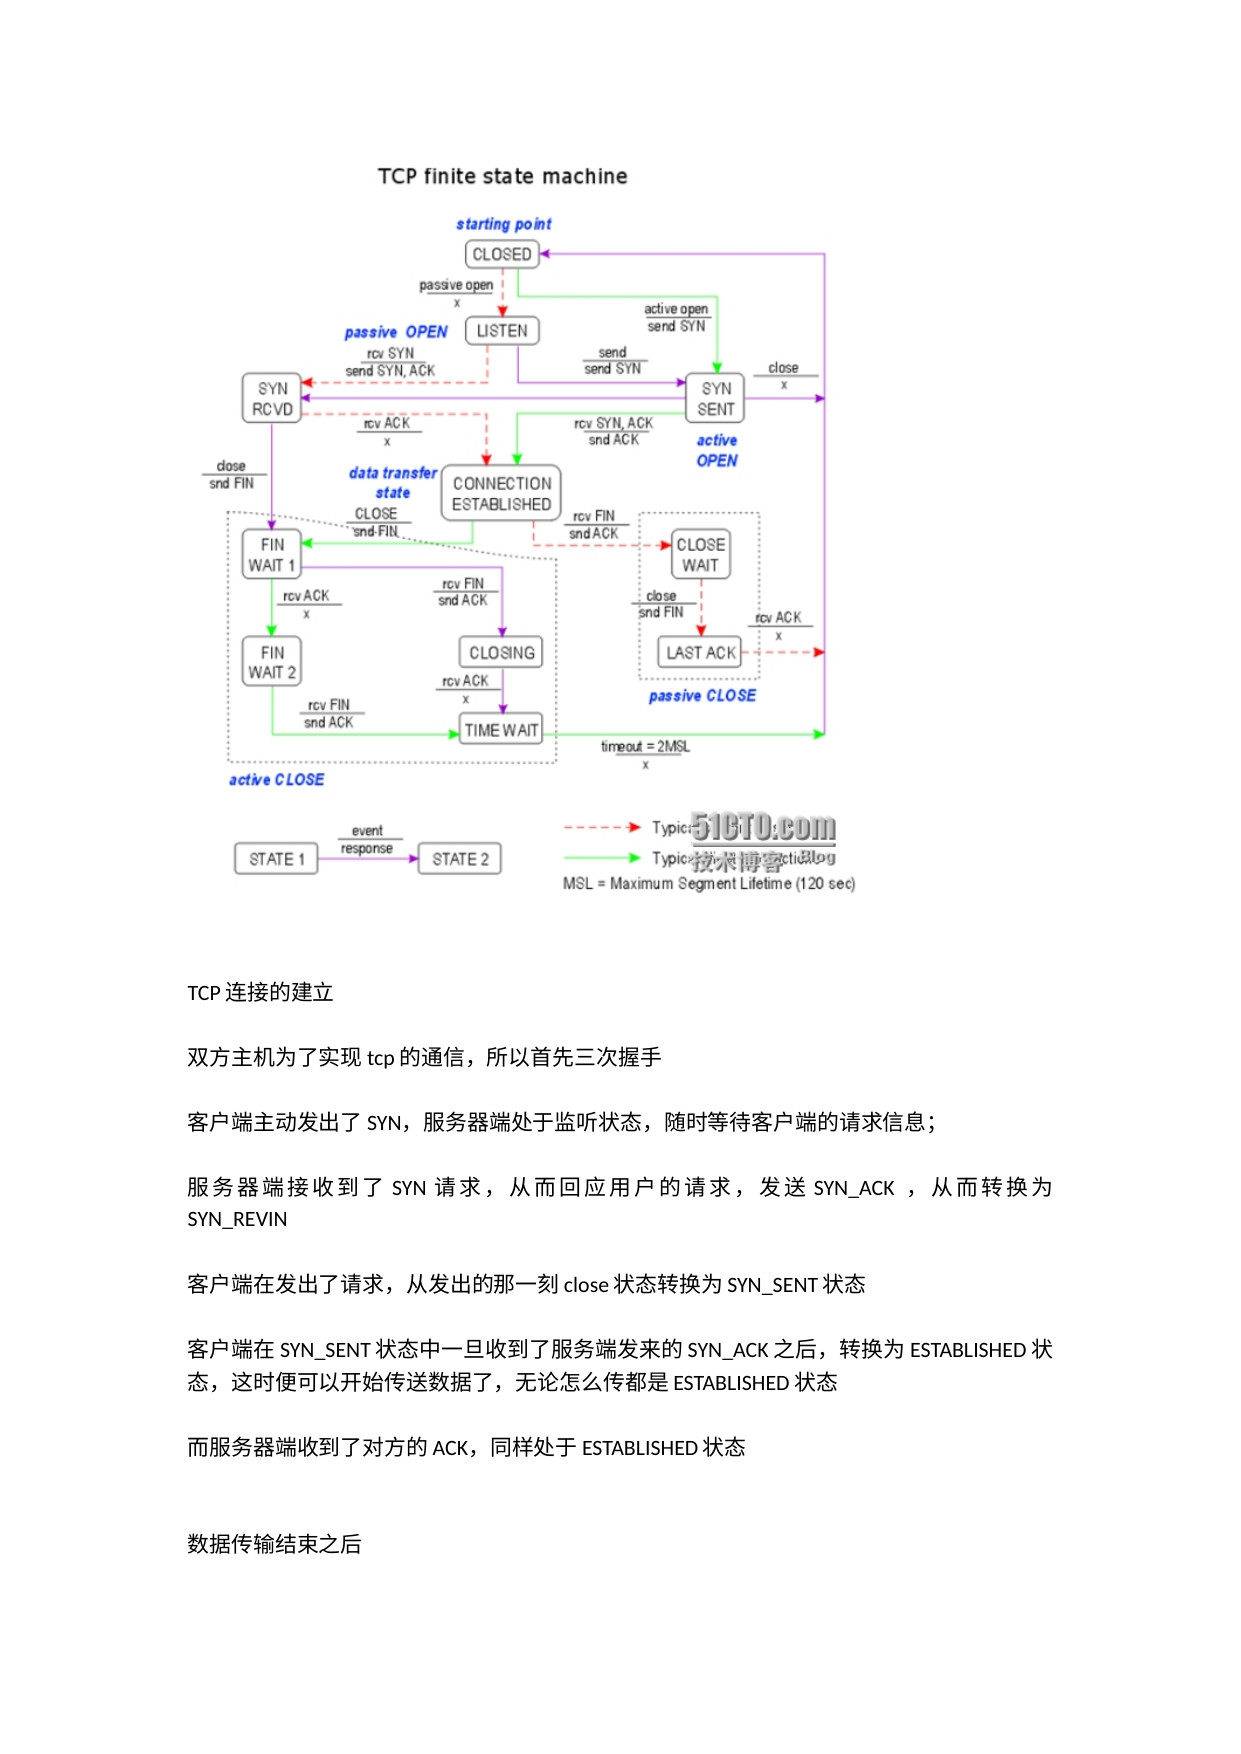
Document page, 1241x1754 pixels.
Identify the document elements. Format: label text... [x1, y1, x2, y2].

text 客户端主动发出了SYN，服务器端处于监听状态，随时等待客户端的请求信息； [187, 1104, 1053, 1137]
text TCP连接的建立 [187, 974, 1053, 1007]
text 服务器端接收到了SYN请求，从而回应用户的请求，发送SYN_ACK ，从而转换为SYN_REVIN [187, 1169, 1053, 1234]
picture [187, 162, 858, 895]
text 客户端在发出了请求，从发出的那一刻close状态转换为SYN_SENT状态 [187, 1267, 1053, 1299]
text 客户端在SYN_SENT状态中一旦收到了服务端发来的SYN_ACK 之后，转换为ESTABLISHED状态，这时便可以开始传送数据了，无论怎么传都是ESTABLISHED状态 [187, 1332, 1053, 1397]
text 数据传输结束之后 [187, 1527, 1053, 1559]
text 双方主机为了实现tcp的通信，所以首先三次握手 [187, 1039, 1053, 1072]
text 而服务器端收到了对方的ACK，同样处于ESTABLISHED状态 [187, 1429, 1053, 1462]
